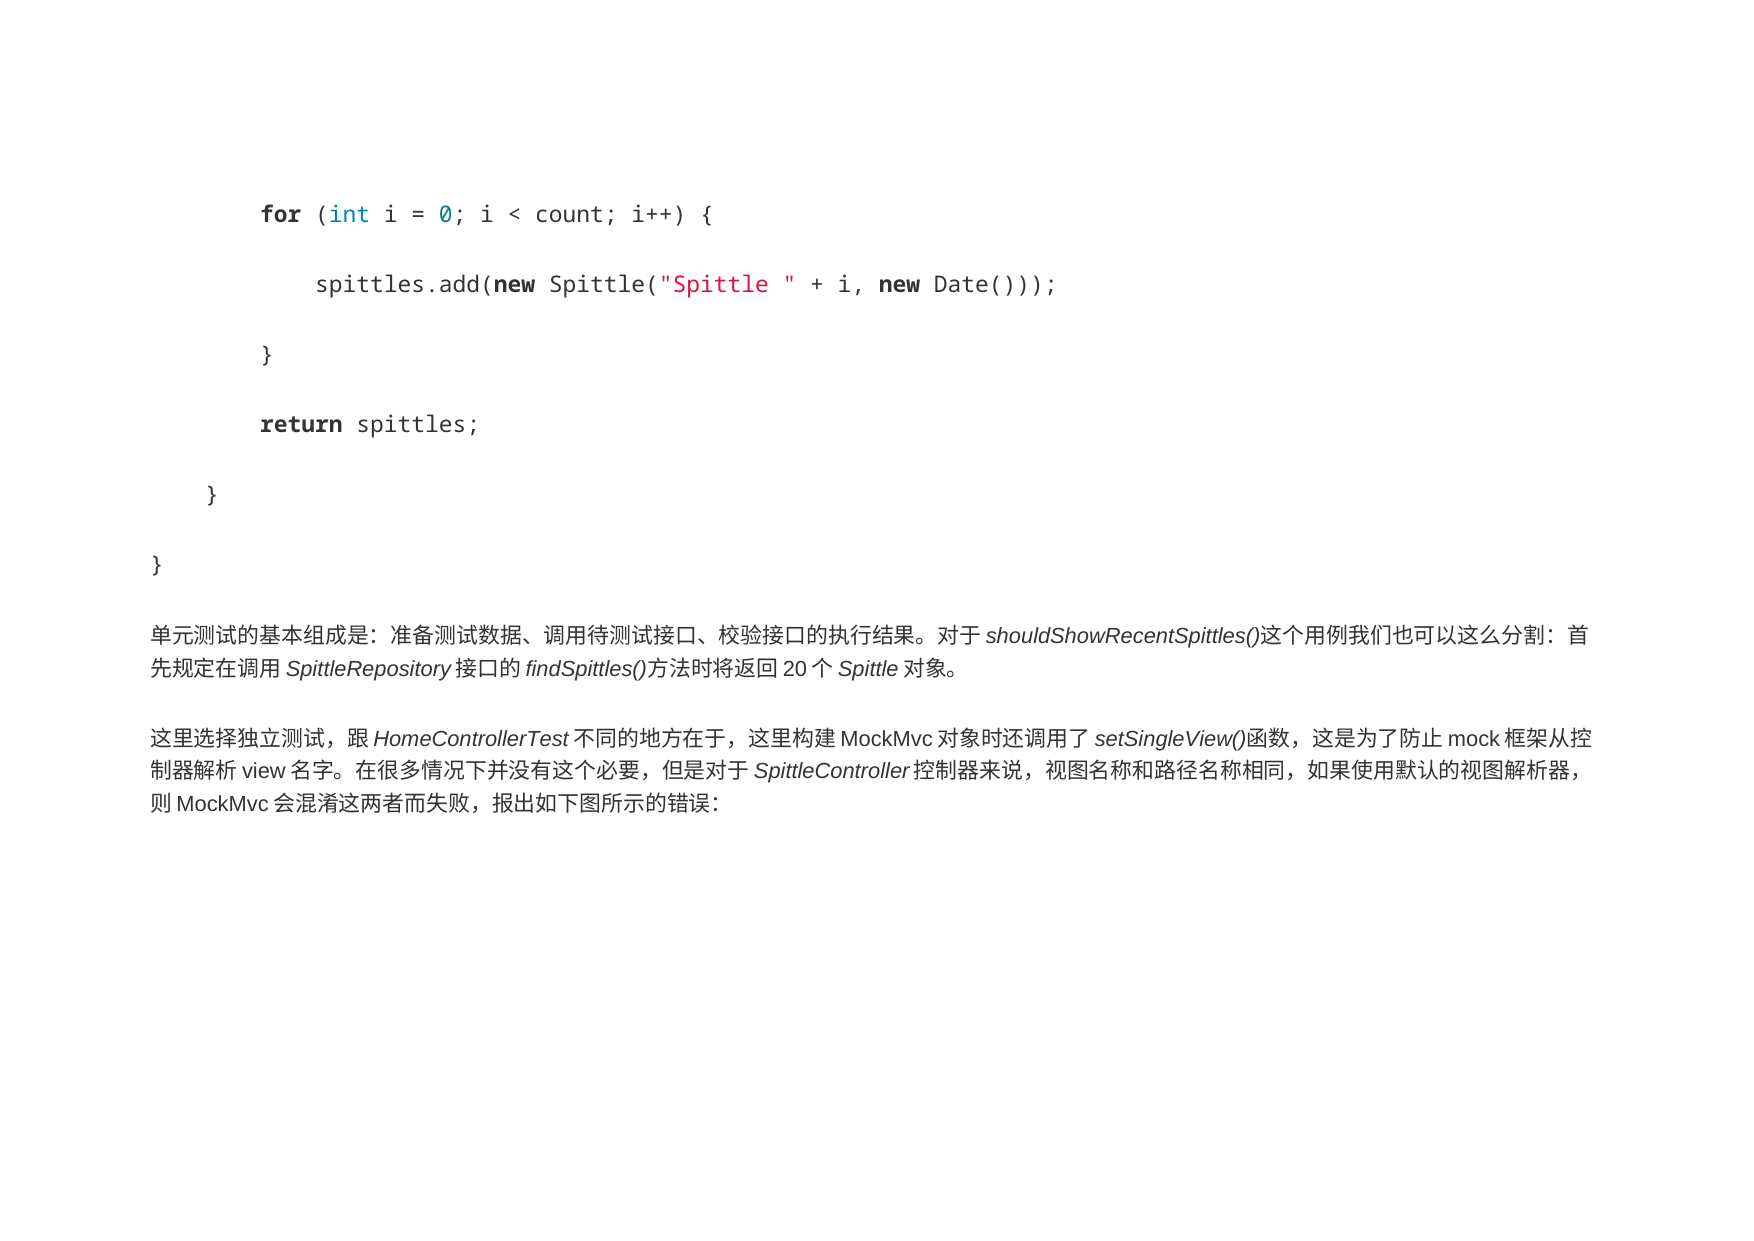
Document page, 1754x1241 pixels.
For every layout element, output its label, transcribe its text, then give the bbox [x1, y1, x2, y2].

text 单元测试的基本组成是：准备测试数据、调用待测试接口、校验接口的执行结果。对于shouldShowRecentSpittles()这个用例我们也可以这么分割：首先规定在调用SpittleRepository接口的findSpittles()方法时将返回20个Spittle对象。 [150, 618, 1604, 683]
text } [150, 338, 1604, 370]
text spittles.add(new Spittle("Spittle " + i, new Date())); [150, 268, 1604, 300]
text return spittles; [150, 408, 1604, 440]
text } [150, 548, 1604, 580]
text 这里选择独立测试，跟HomeControllerTest不同的地方在于，这里构建MockMvc对象时还调用了setSingleView()函数，这是为了防止mock框架从控制器解析view名字。在很多情况下并没有这个必要，但是对于SpittleController控制器来说，视图名称和路径名称相同，如果使用默认的视图解析器，则MockMvc会混淆这两者而失败，报出如下图所示的错误： [150, 720, 1604, 818]
text for (int i = 0; i < count; i++) { [150, 198, 1604, 230]
text } [150, 478, 1604, 510]
